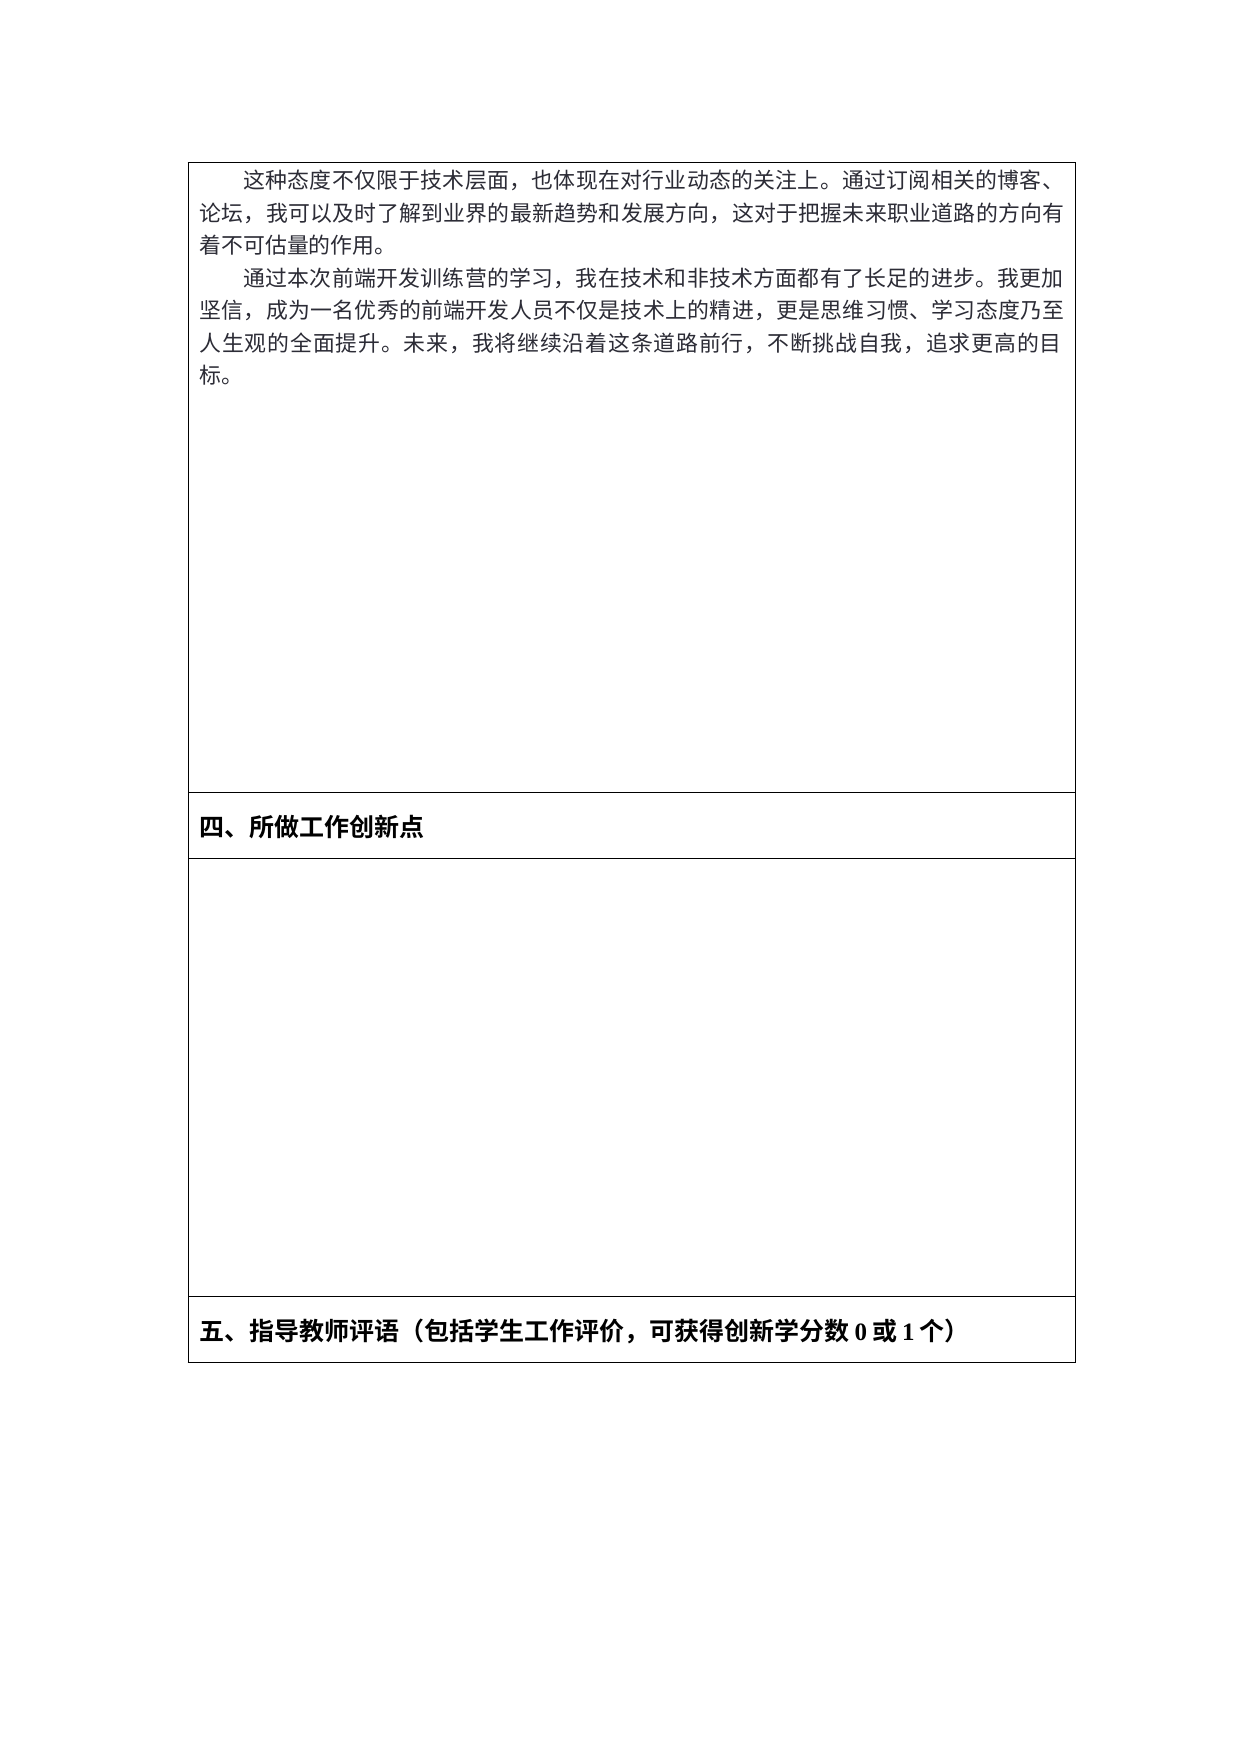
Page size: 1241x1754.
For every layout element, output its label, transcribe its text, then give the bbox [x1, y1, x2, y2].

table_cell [189, 163, 1075, 792]
table_cell 四、所做工作创新点 [189, 793, 1075, 858]
table_cell 五、指导教师评语（包括学生工作评价，可获得创新学分数0或1个） [189, 1297, 1075, 1362]
table_cell [189, 859, 1075, 1296]
